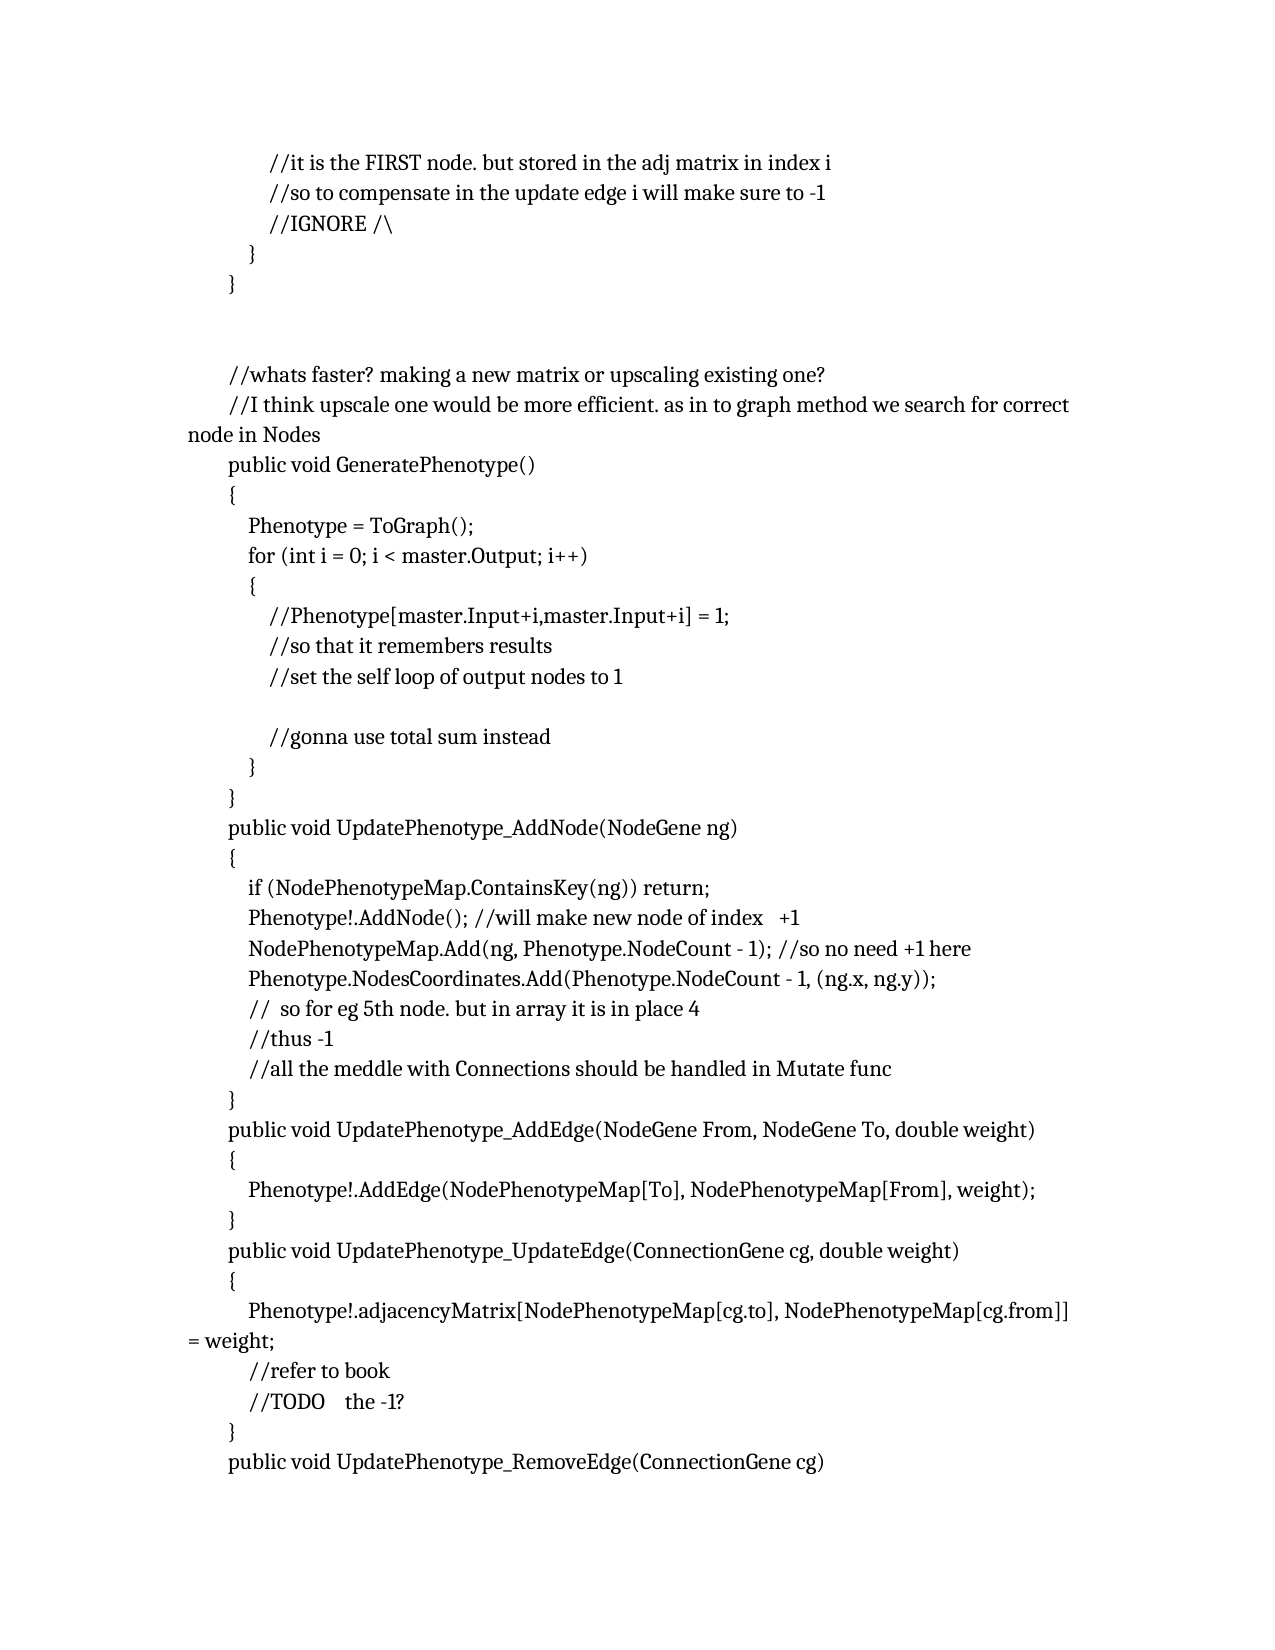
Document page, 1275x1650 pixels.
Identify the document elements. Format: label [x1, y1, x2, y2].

text [187, 150, 1087, 1475]
